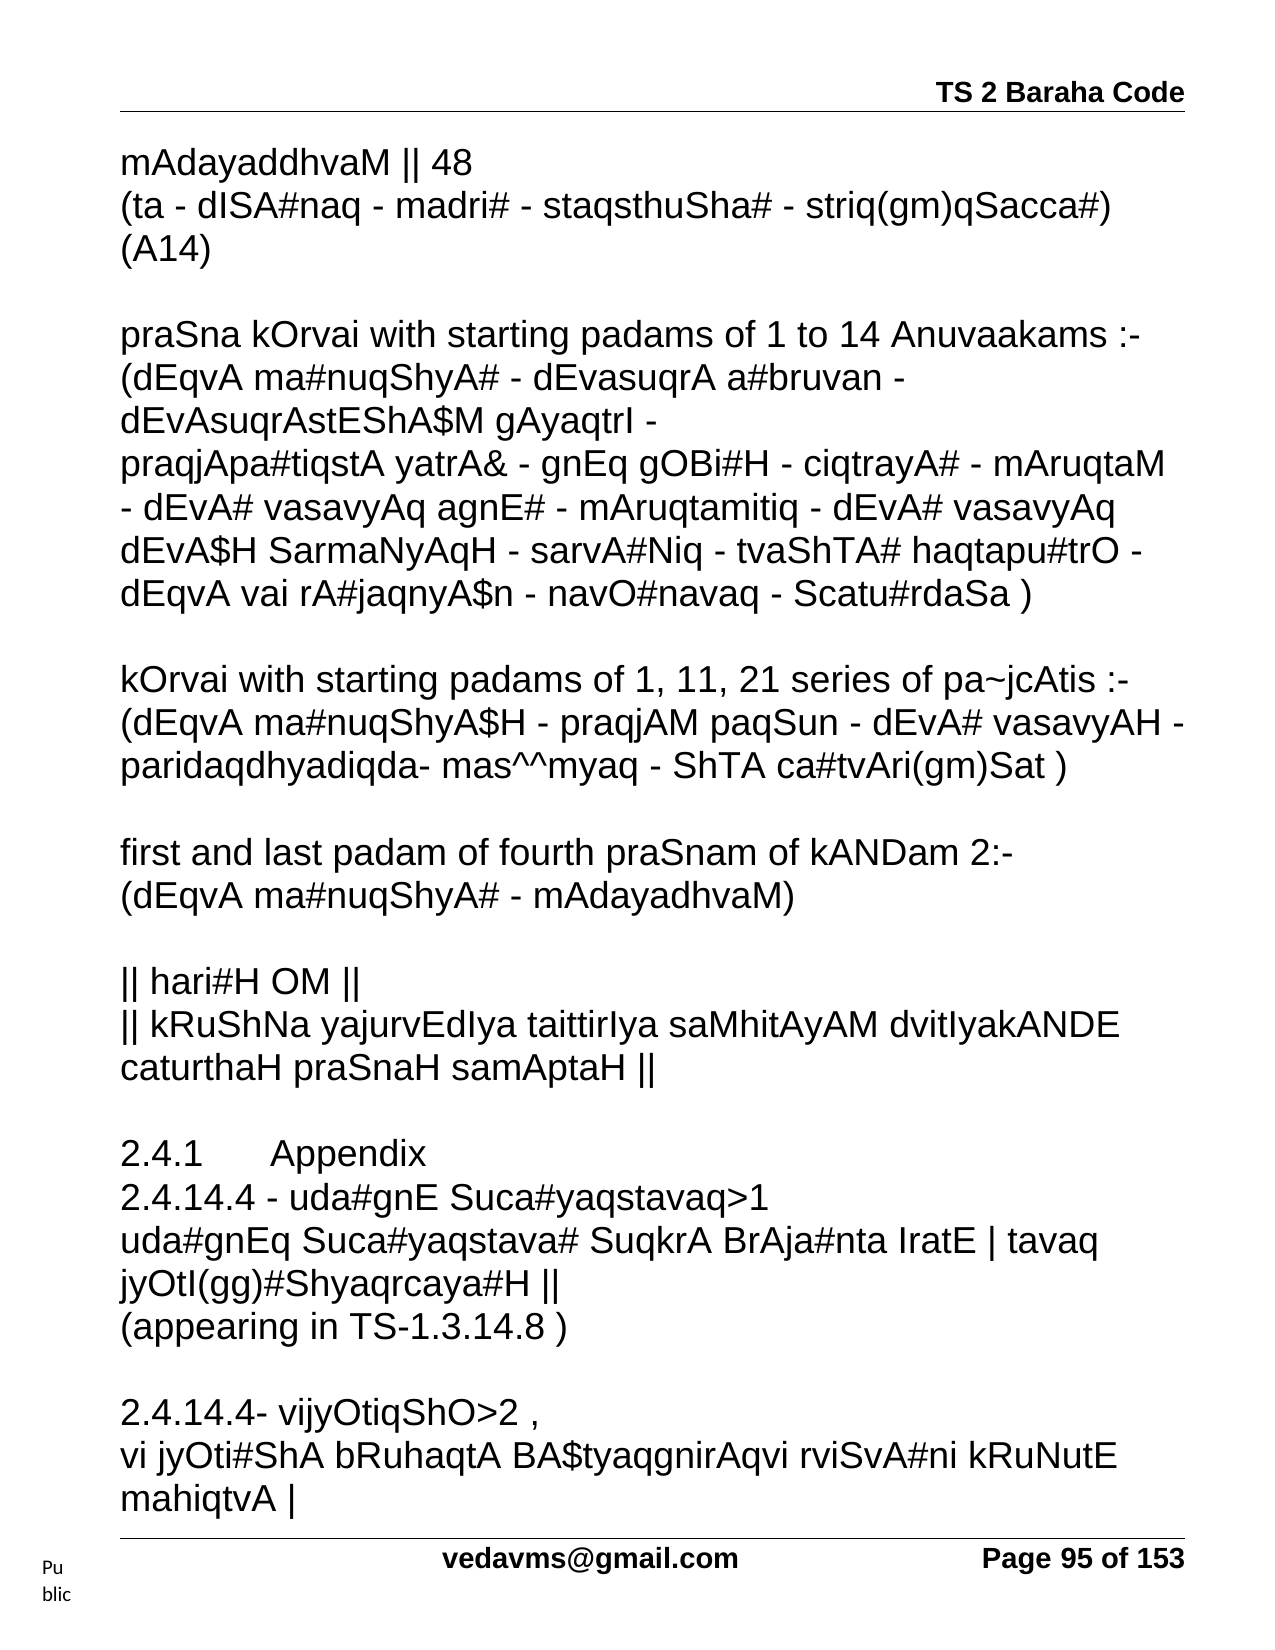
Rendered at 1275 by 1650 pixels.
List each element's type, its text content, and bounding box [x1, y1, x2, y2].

text praqjApa#tiqstA yatrA& - gnEq gOBi#H - ciqtrayA# - mAruqtaM - dEvA# vasavyAq agnE# - mAruqtamitiq - dEvA# vasavyAq dEvA$H SarmaNyAqH - sarvA#Niq - tvaShTA# haqtapu#trO - dEqvA vai rA#jaqnyA$n - navO#navaq - Scatu#rdaSa ) [120, 442, 1185, 614]
text || hari#H OM || [120, 959, 1185, 1002]
text (appearing in TS-1.3.14.8 ) [120, 1304, 1185, 1347]
text 2.4.1 Appendix [120, 1132, 1185, 1175]
text mAdayaddhvaM || 48 [120, 140, 1185, 183]
text (dEqvA ma#nuqShyA# - dEvasuqrA a#bruvan - dEvAsuqrAstEShA$M gAyaqtrI - [120, 355, 1185, 442]
text praSna kOrvai with starting padams of 1 to 14 Anuvaakams :- [120, 312, 1185, 355]
text uda#gnEq Suca#yaqstava# SuqkrA BrAja#nta IratE | tavaq jyOtI(gg)#Shyaqrcaya#H || [120, 1218, 1185, 1304]
text (ta - dISA#naq - madri# - staqsthuSha# - striq(gm)qSacca#) (A14) [120, 183, 1185, 269]
text (dEqvA ma#nuqShyA$H - praqjAM paqSun - dEvA# vasavyAH - paridaqdhyadiqda- mas^^myaq - ShTA ca#tvAri(gm)Sat ) [120, 700, 1185, 787]
text (dEqvA ma#nuqShyA# - mAdayadhvaM) [120, 873, 1185, 916]
text 2.4.14.4 - uda#gnE Suca#yaqstavaq>1 [120, 1175, 1185, 1218]
text 2.4.14.4- vijyOtiqShO>2 , [120, 1390, 1185, 1433]
text || kRuShNa yajurvEdIya taittirIya saMhitAyAM dvitIyakANDE caturthaH praSnaH samAptaH || [120, 1002, 1185, 1088]
text first and last padam of fourth praSnam of kANDam 2:- [120, 830, 1185, 873]
text kOrvai with starting padams of 1, 11, 21 series of pa~jcAtis :- [120, 657, 1185, 700]
text vi jyOti#ShA bRuhaqtA BA$tyaqgnirAqvi rviSvA#ni kRuNutE mahiqtvA | [120, 1433, 1185, 1520]
